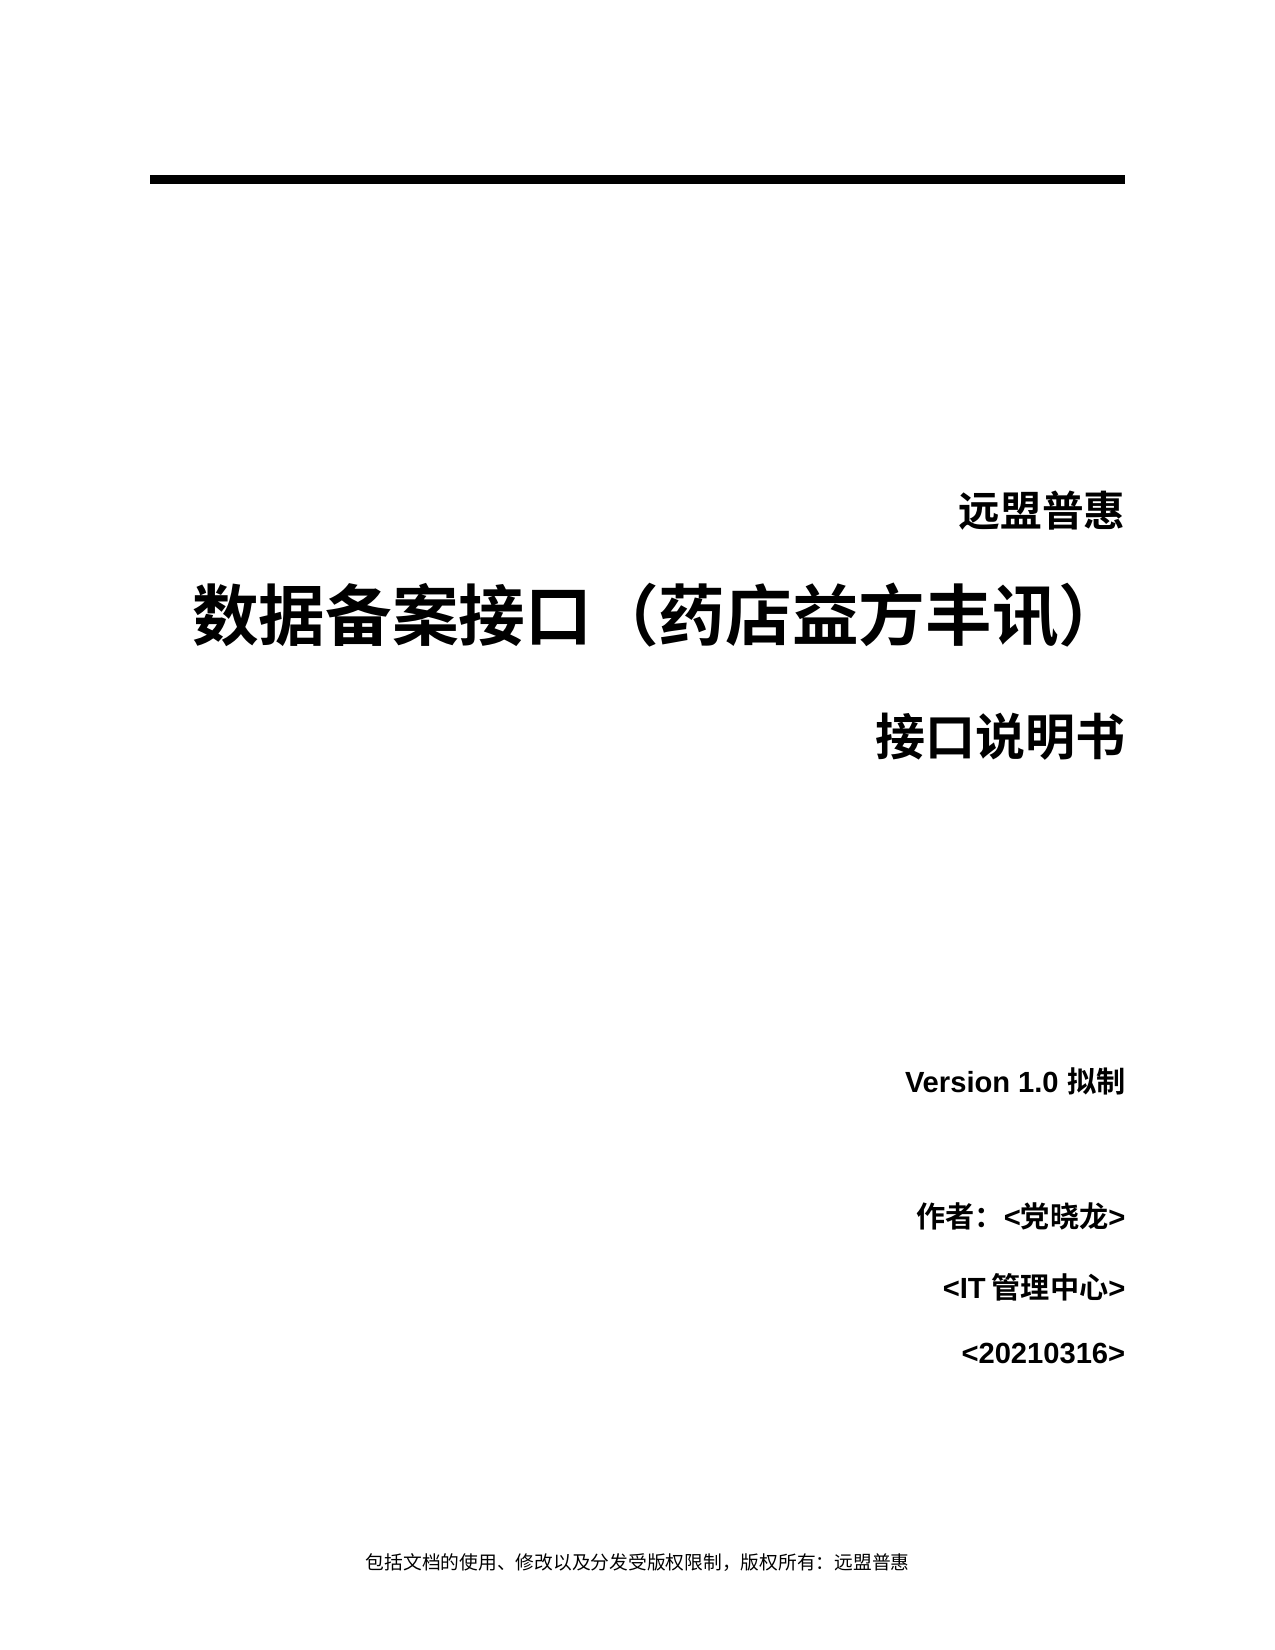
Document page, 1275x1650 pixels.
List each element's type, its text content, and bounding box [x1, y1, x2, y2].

title 数据备案接口（药店益方丰讯） [150, 563, 1125, 660]
text 作者：<党晓龙> [150, 1193, 1125, 1236]
text Version 1.0 拟制 [150, 1059, 1125, 1101]
title 接口说明书 [150, 697, 1125, 770]
text 远盟普惠 [150, 467, 1125, 538]
text <20210316> [150, 1336, 1125, 1370]
text <IT管理中心> [150, 1265, 1125, 1307]
